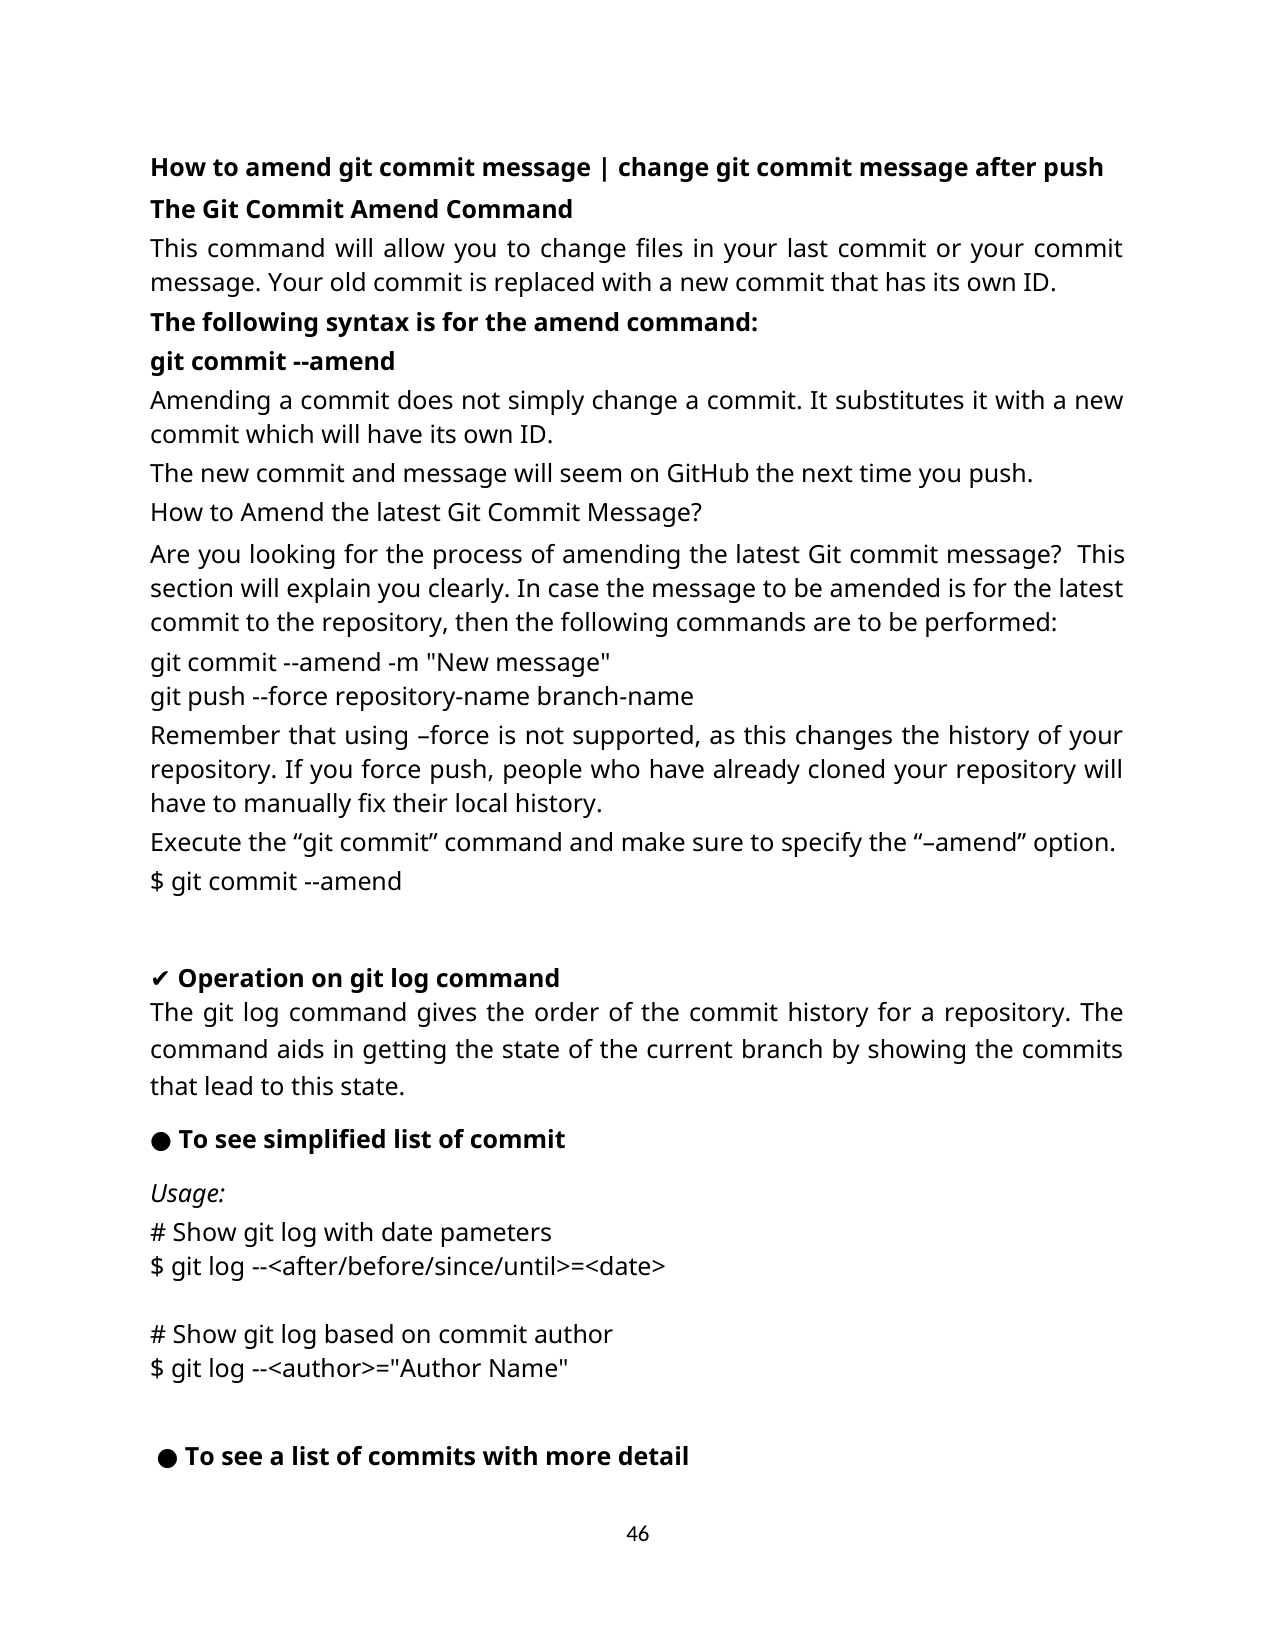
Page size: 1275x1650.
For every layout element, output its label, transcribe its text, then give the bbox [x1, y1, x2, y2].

text ✔ Operation on git log command [150, 951, 1125, 995]
text $ git log --<author>="Author Name" [150, 1351, 1125, 1385]
subtitle How to Amend the latest Git Commit Message? [150, 495, 1125, 529]
text Usage: [150, 1176, 1125, 1209]
text ● To see a list of commits with more detail [150, 1438, 1125, 1472]
text The new commit and message will seem on GitHub the next time you push. [150, 456, 1125, 490]
subtitle How to amend git commit message | change git commit message after push [150, 150, 1125, 184]
text # Show git log based on commit author [150, 1317, 1125, 1351]
text git commit --amend [150, 343, 1125, 377]
text git push --force repository-name branch-name [150, 678, 1125, 712]
text Are you looking for the process of amending the latest Git commit message? This section will explain you clearly. In case the message to be amended is for the latest commit to the repository, then the following commands are to be performed: [150, 537, 1125, 639]
text Execute the “git commit” command and make sure to specify the “–amend” option. [150, 825, 1125, 859]
text $ git log --<after/before/since/until>=<date> [150, 1249, 1125, 1283]
text Amending a commit does not simply change a commit. It substitutes it with a new commit which will have its own ID. [150, 383, 1125, 451]
text # Show git log with date pameters [150, 1215, 1125, 1249]
text The git log command gives the order of the commit history for a repository. The command aids in getting the state of the current branch by showing the commits that lead to this state. [150, 995, 1125, 1103]
text ● To see simplified list of commit [150, 1122, 1125, 1156]
subtitle The Git Commit Amend Command [150, 192, 1125, 226]
text This command will allow you to change files in your last commit or your commit message. Your old commit is replaced with a new commit that has its own ID. [150, 231, 1125, 299]
text git commit --amend -m "New message" [150, 644, 1125, 678]
text $ git commit --amend [150, 864, 1125, 898]
text Remember that using –force is not supported, as this changes the history of your repository. If you force push, people who have already cloned your repository will have to manually fix their local history. [150, 717, 1125, 819]
text The following syntax is for the amend command: [150, 304, 1125, 338]
